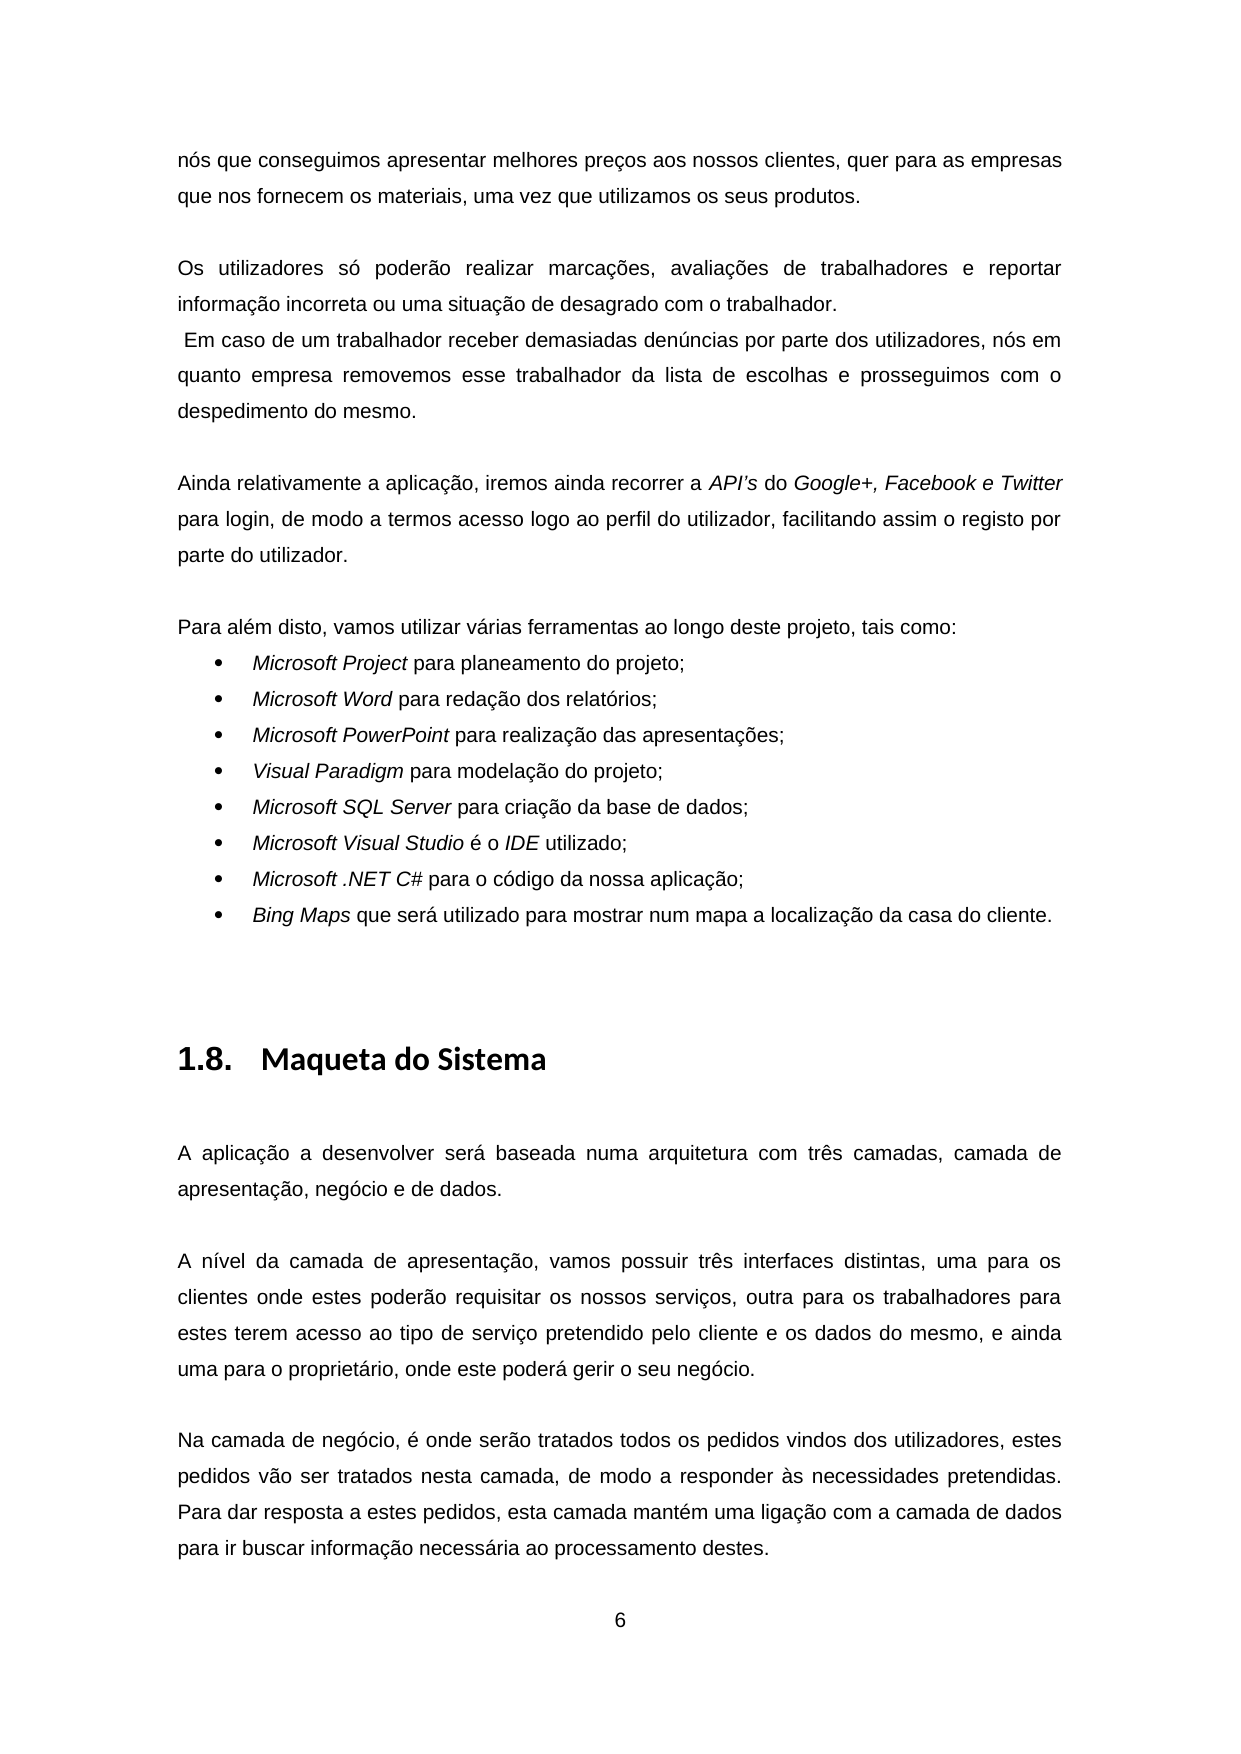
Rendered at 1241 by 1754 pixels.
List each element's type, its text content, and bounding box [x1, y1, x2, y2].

text Em caso de um trabalhador receber demasiadas denúncias por parte dos utilizadores, nós em quanto empresa removemos esse trabalhador da lista de escolhas e prosseguimos com o despedimento do mesmo. [177, 327, 1063, 423]
text Na camada de negócio, é onde serão tratados todos os pedidos vindos dos utilizadores, estes pedidos vão ser tratados nesta camada, de modo a responder às necessidades pretendidas. Para dar resposta a estes pedidos, esta camada mantém uma ligação com a camada de dados para ir buscar informação necessária ao processamento destes. [177, 1428, 1063, 1560]
list Bing Maps que será utilizado para mostrar num mapa a localização da casa do cliente. [215, 903, 1063, 927]
text Os utilizadores só poderão realizar marcações, avaliações de trabalhadores e reportar informação incorreta ou uma situação de desagrado com o trabalhador. [177, 256, 1063, 315]
list Visual Paradigm para modelação do projeto; [215, 759, 1063, 783]
list Microsoft Project para planeamento do projeto; [215, 651, 1063, 675]
list Microsoft Visual Studio é o IDE utilizado; [215, 831, 1063, 855]
list Microsoft SQL Server para criação da base de dados; [215, 795, 1063, 819]
list Microsoft .NET C# para o código da nossa aplicação; [215, 867, 1063, 891]
list Microsoft Word para redação dos relatórios; [215, 687, 1063, 711]
text A nível da camada de apresentação, vamos possuir três interfaces distintas, uma para os clientes onde estes poderão requisitar os nossos serviços, outra para os trabalhadores para estes terem acesso ao tipo de serviço pretendido pelo cliente e os dados do mesmo, e ainda uma para o proprietário, onde este poderá gerir o seu negócio. [177, 1249, 1063, 1380]
text A aplicação a desenvolver será baseada numa arquitetura com três camadas, camada de apresentação, negócio e de dados. [177, 1141, 1063, 1201]
text Maqueta do Sistema [177, 1038, 1063, 1078]
text Para além disto, vamos utilizar várias ferramentas ao longo deste projeto, tais como: [177, 615, 1063, 639]
text Ainda relativamente a aplicação, iremos ainda recorrer a API’s do Google+, Facebook e Twitter para login, de modo a termos acesso logo ao perfil do utilizador, facilitando assim o registo por parte do utilizador. [177, 471, 1063, 567]
list Microsoft PowerPoint para realização das apresentações; [215, 723, 1063, 747]
